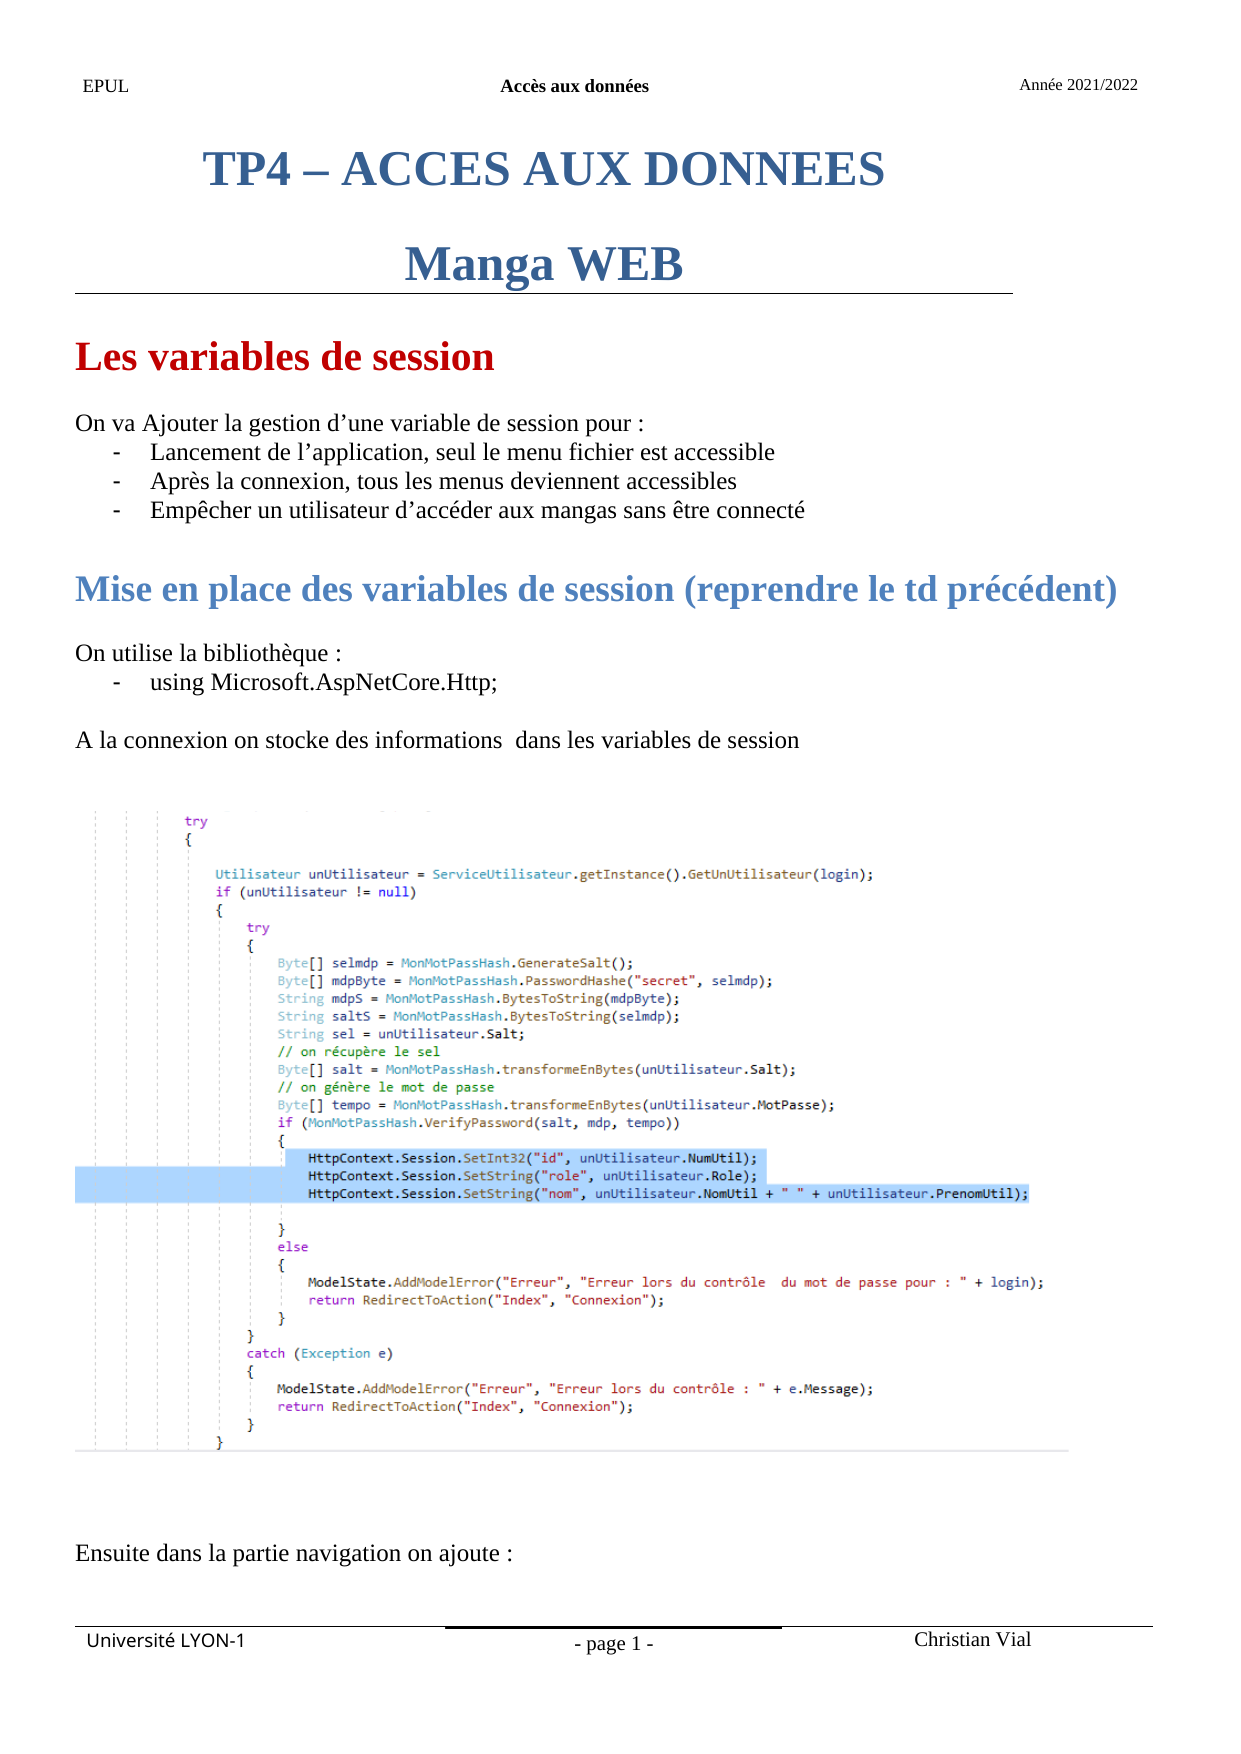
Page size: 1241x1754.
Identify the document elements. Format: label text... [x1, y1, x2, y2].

subtitle Mise en place des variables de session (reprendre le td précédent) [75, 567, 1165, 610]
text On va Ajouter la gestion d’une variable de session pour : [75, 408, 1165, 437]
list Lancement de l’application, seul le menu fichier est accessible [112, 437, 1165, 466]
text Manga WEB [75, 233, 1013, 293]
text TP4 – ACCES AUX DONNEES [75, 138, 1013, 196]
text Ensuite dans la partie navigation on ajoute : [75, 1538, 1165, 1567]
text On utilise la bibliothèque : [75, 638, 1165, 667]
list Empêcher un utilisateur d’accéder aux mangas sans être connecté [112, 494, 1165, 523]
list Après la connexion, tous les menus deviennent accessibles [112, 466, 1165, 494]
list using Microsoft.AspNetCore.Http; [112, 667, 1165, 696]
picture [75, 811, 1069, 1452]
text A la connexion on stocke des informations dans les variables de session [75, 725, 1165, 753]
subtitle Les variables de session [75, 331, 1165, 379]
